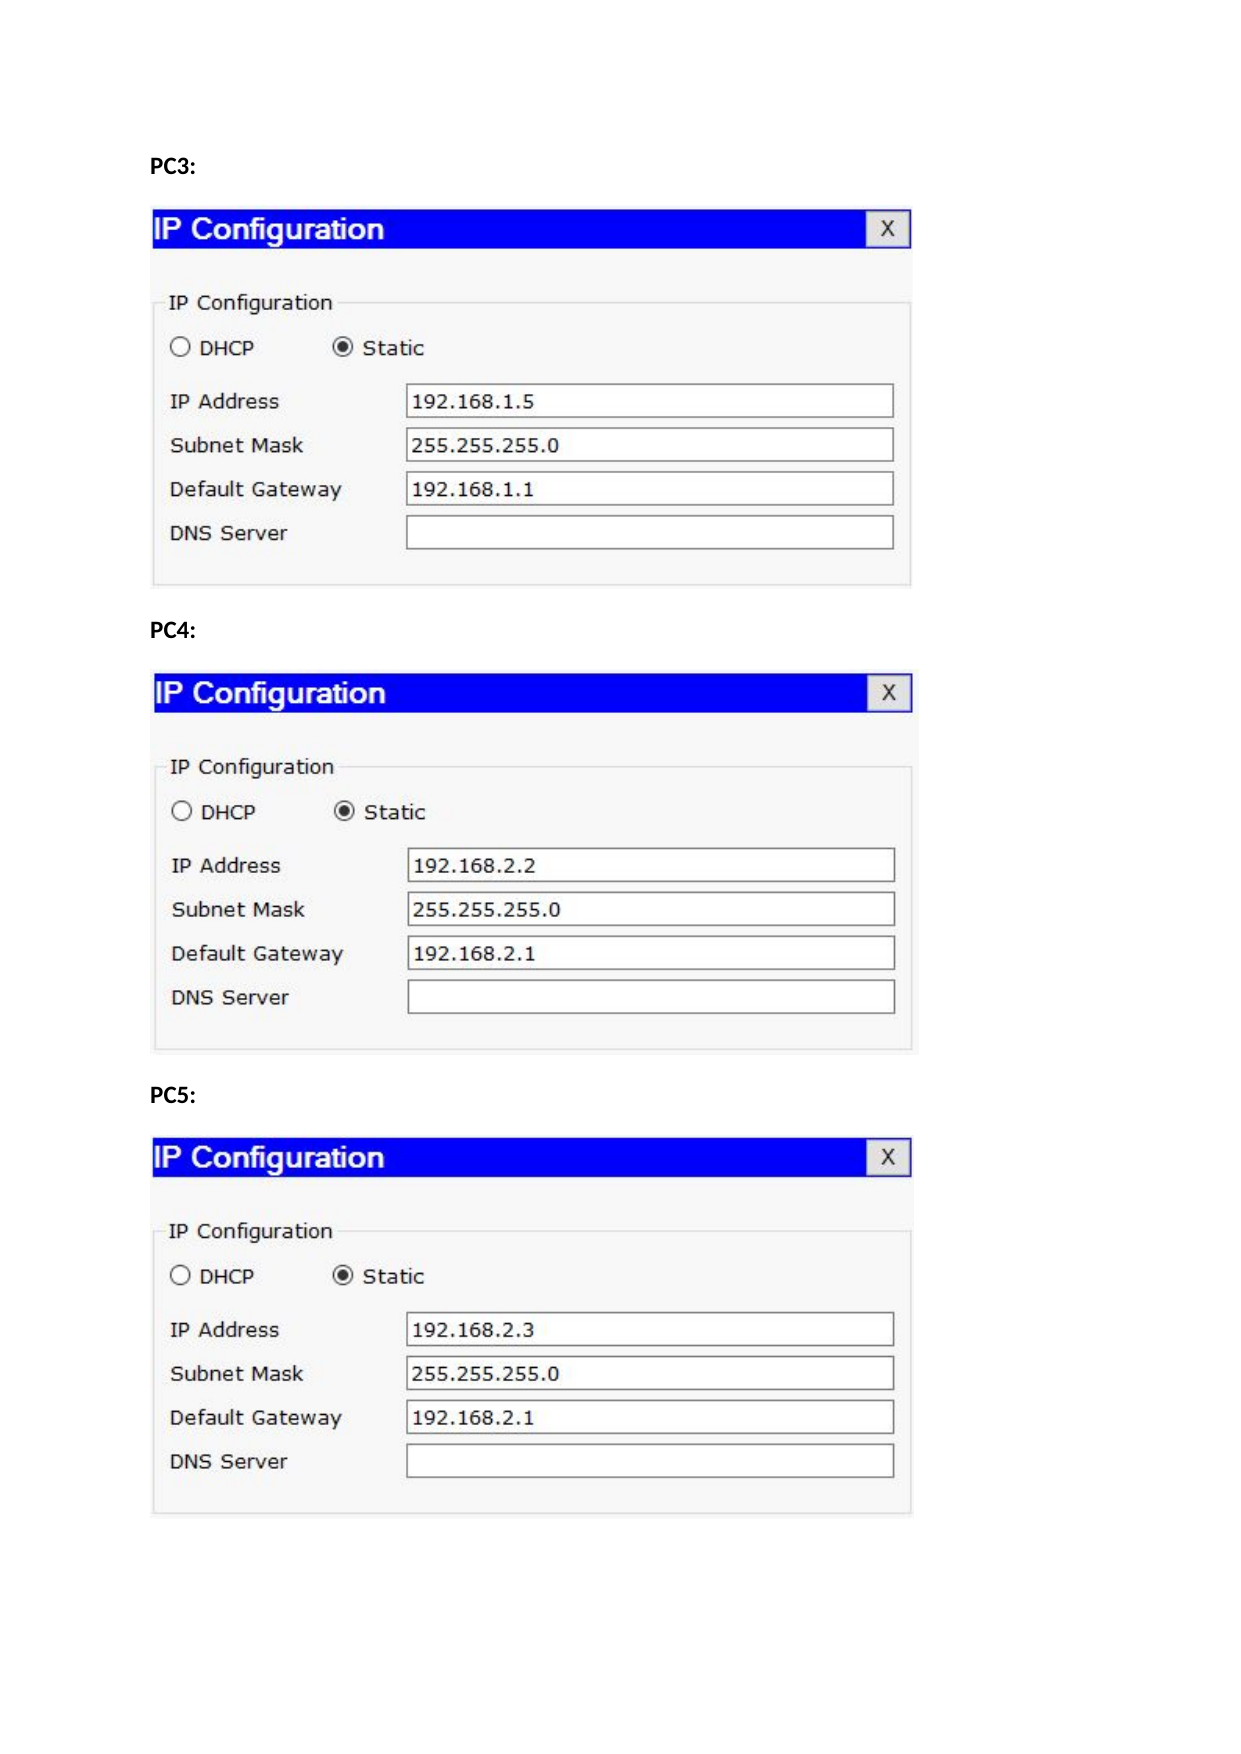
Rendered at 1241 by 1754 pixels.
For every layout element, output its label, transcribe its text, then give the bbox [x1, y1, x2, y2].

picture [150, 1135, 914, 1519]
text PC4: [150, 614, 1090, 644]
picture [150, 669, 919, 1055]
picture [150, 205, 913, 589]
text PC5: [150, 1079, 1090, 1110]
text PC3: [150, 150, 1090, 181]
